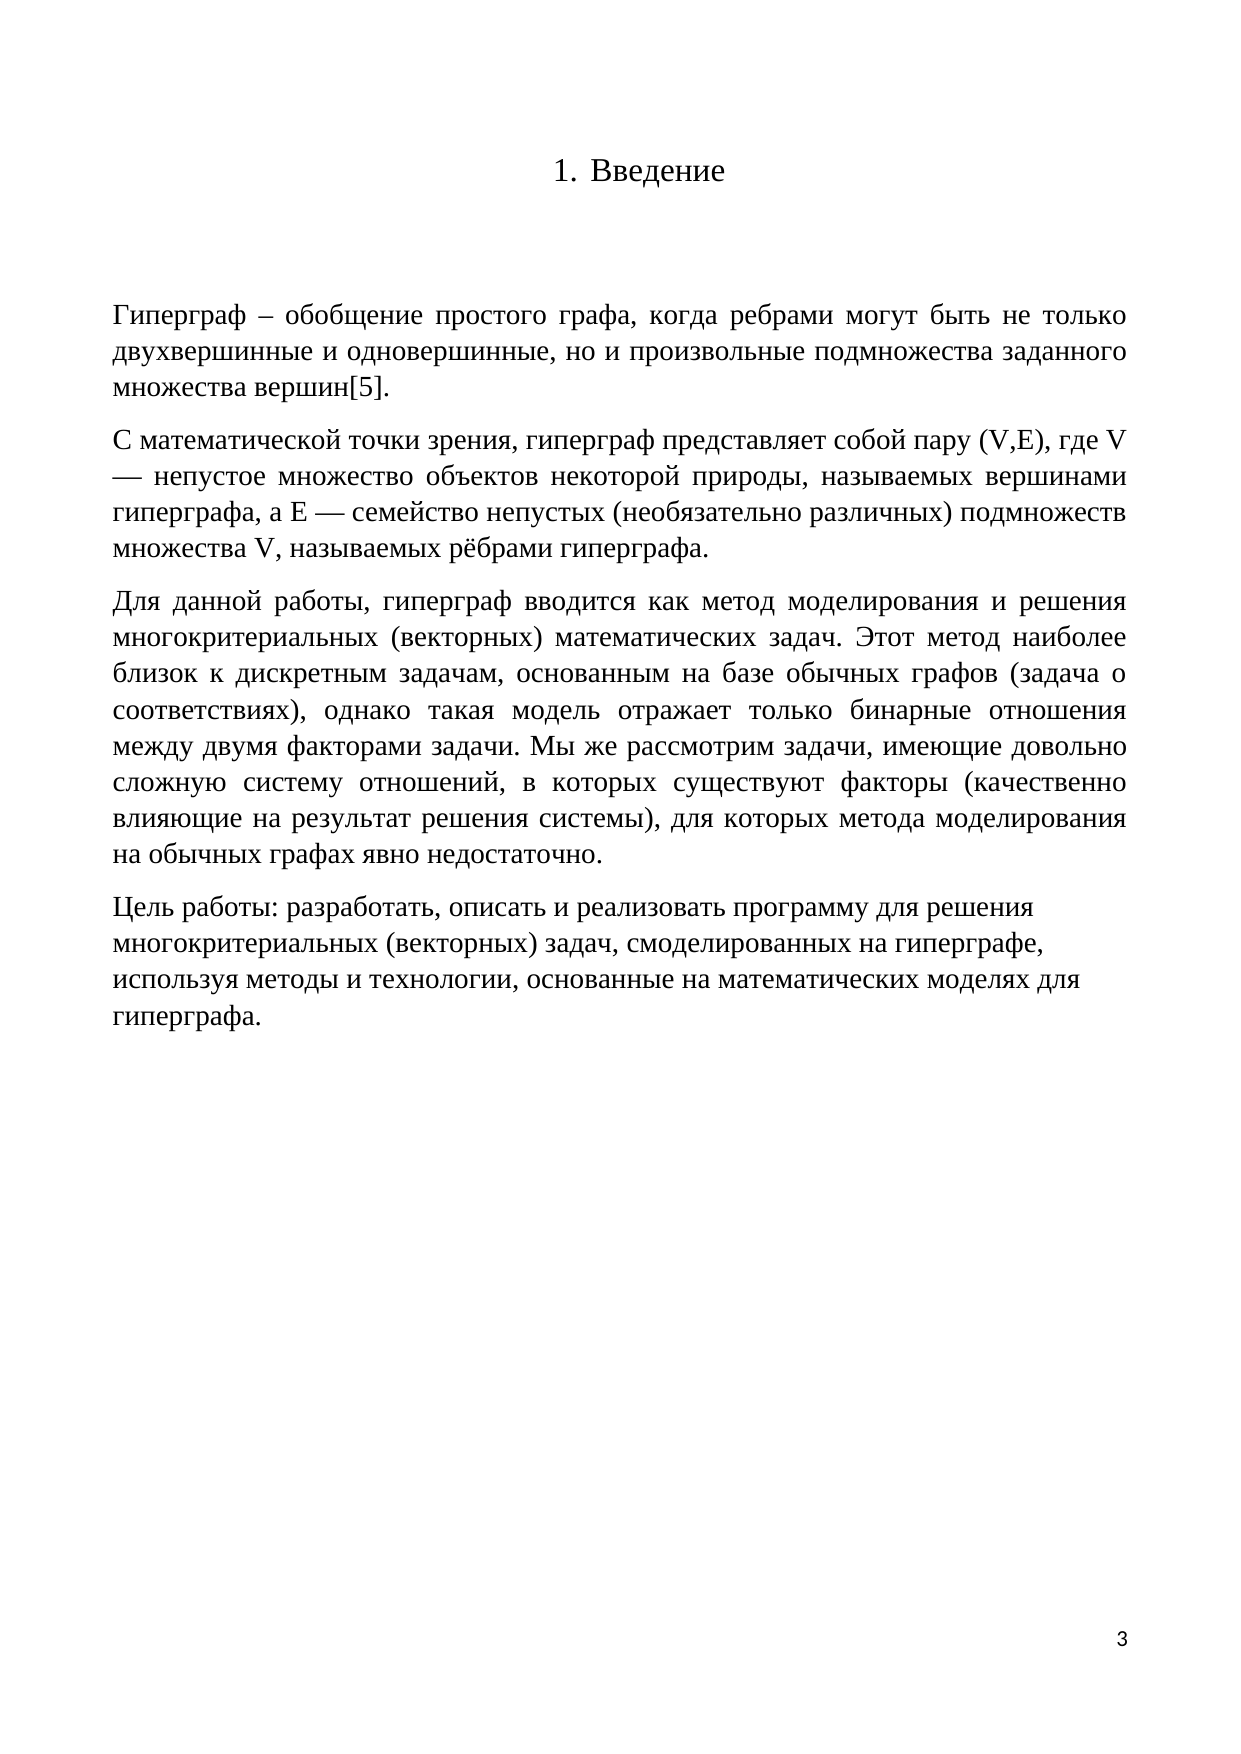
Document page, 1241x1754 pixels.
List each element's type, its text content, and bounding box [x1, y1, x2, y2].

text Гиперграф – обобщение простого графа, когда ребрами могут быть не только двухвершинные и одновершинные, но и произвольные подмножества заданного множества вершин[5]. [112, 297, 1128, 403]
list Введение [150, 150, 1128, 188]
text Для данной работы, гиперграф вводится как метод моделирования и решения многокритериальных (векторных) математических задач. Этот метод наиболее близок к дискретным задачам, основанным на базе обычных графов (задача о соответствиях), однако такая модель отражает только бинарные отношения между двумя факторами задачи. Мы же рассмотрим задачи, имеющие довольно сложную систему отношений, в которых существуют факторы (качественно влияющие на результат решения системы), для которых метода моделирования на обычных графах явно недостаточно. [112, 583, 1128, 870]
text С математической точки зрения, гиперграф представляет собой пару (V,E), где V — непустое множество объектов некоторой природы, называемых вершинами гиперграфа, а E — семейство непустых (необязательно различных) подмножеств множества V, называемых рёбрами гиперграфа. [112, 422, 1128, 564]
text Цель работы: разработать, описать и реализовать программу для решения многокритериальных (векторных) задач, смоделированных на гиперграфе, используя методы и технологии, основанные на математических моделях для гиперграфа. [112, 889, 1128, 1031]
